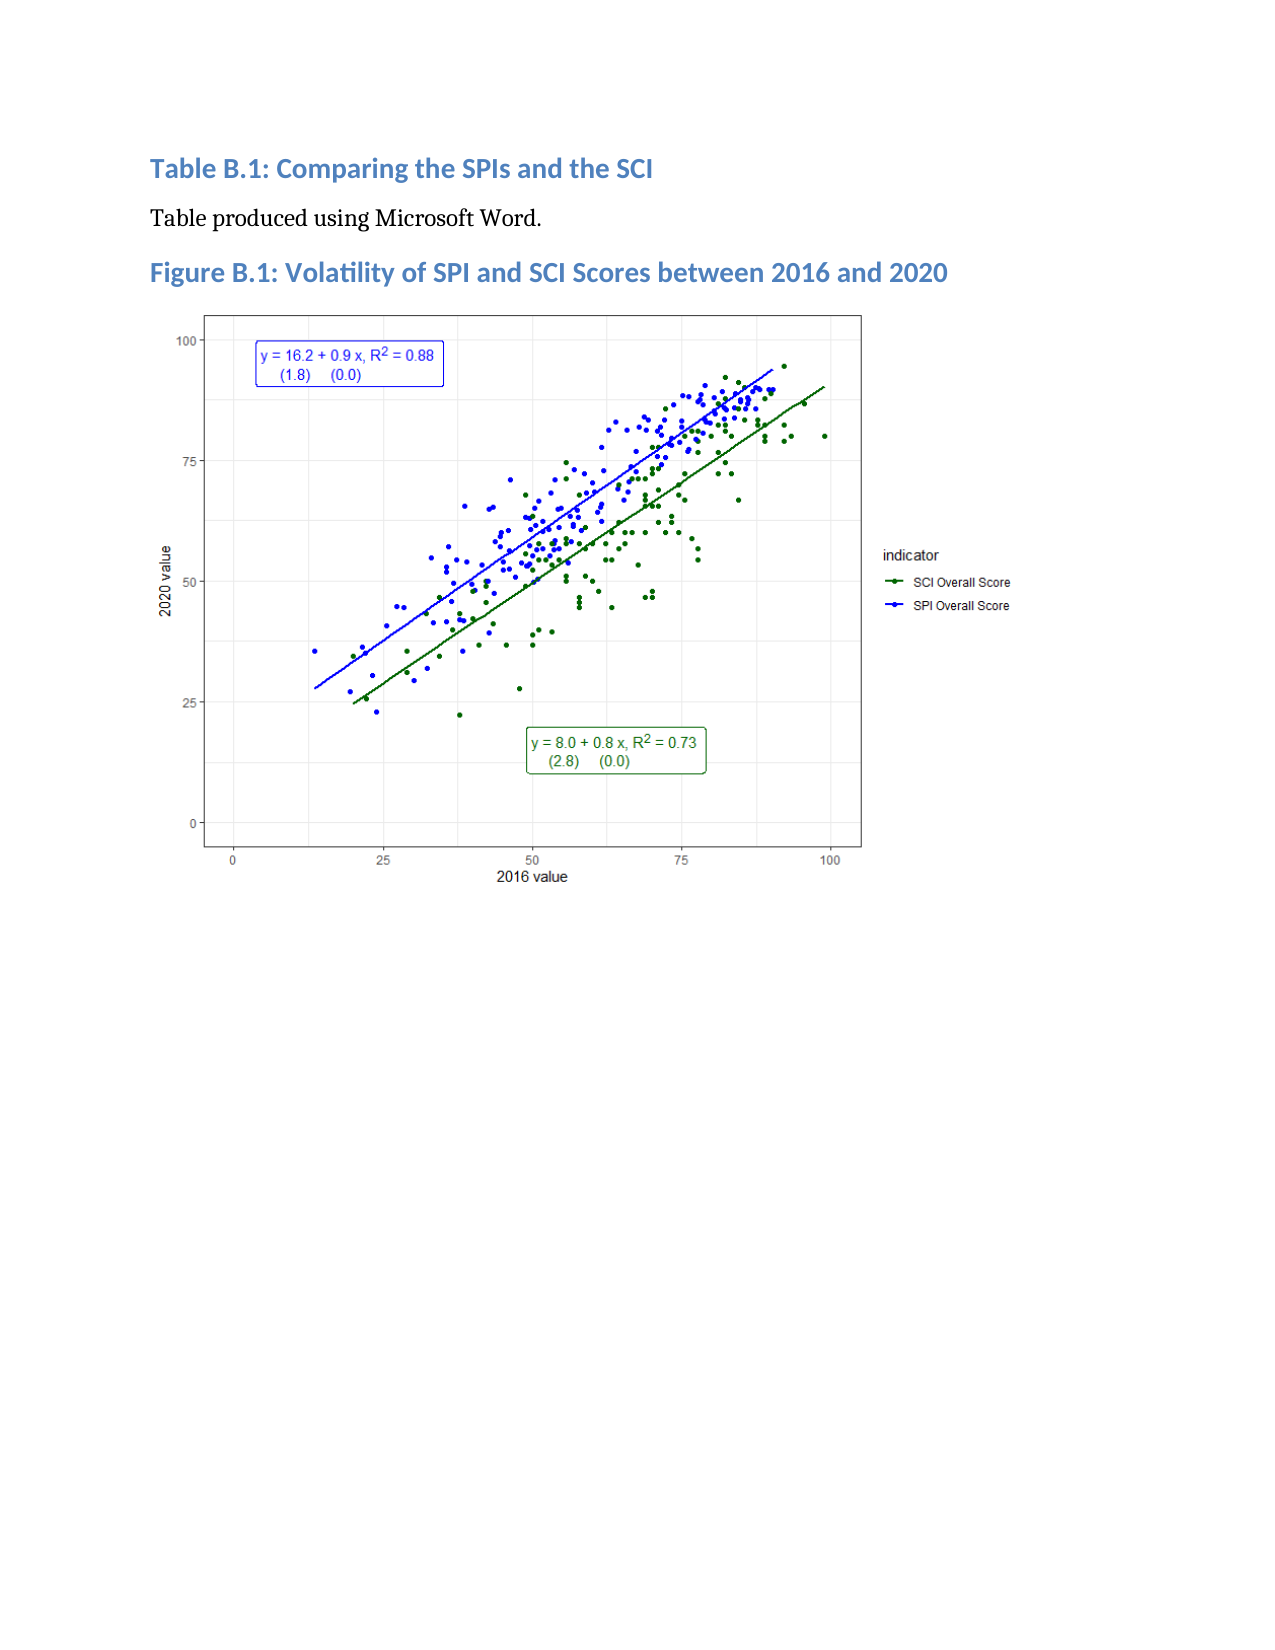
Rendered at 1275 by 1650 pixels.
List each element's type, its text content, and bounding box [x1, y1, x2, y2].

text Table produced using Microsoft Word. [150, 204, 1125, 233]
subtitle Table B.1: Comparing the SPIs and the SCI [150, 150, 1125, 186]
subtitle Figure B.1: Volatility of SPI and SCI Scores between 2016 and 2020 [150, 254, 1125, 289]
picture [150, 308, 1025, 892]
